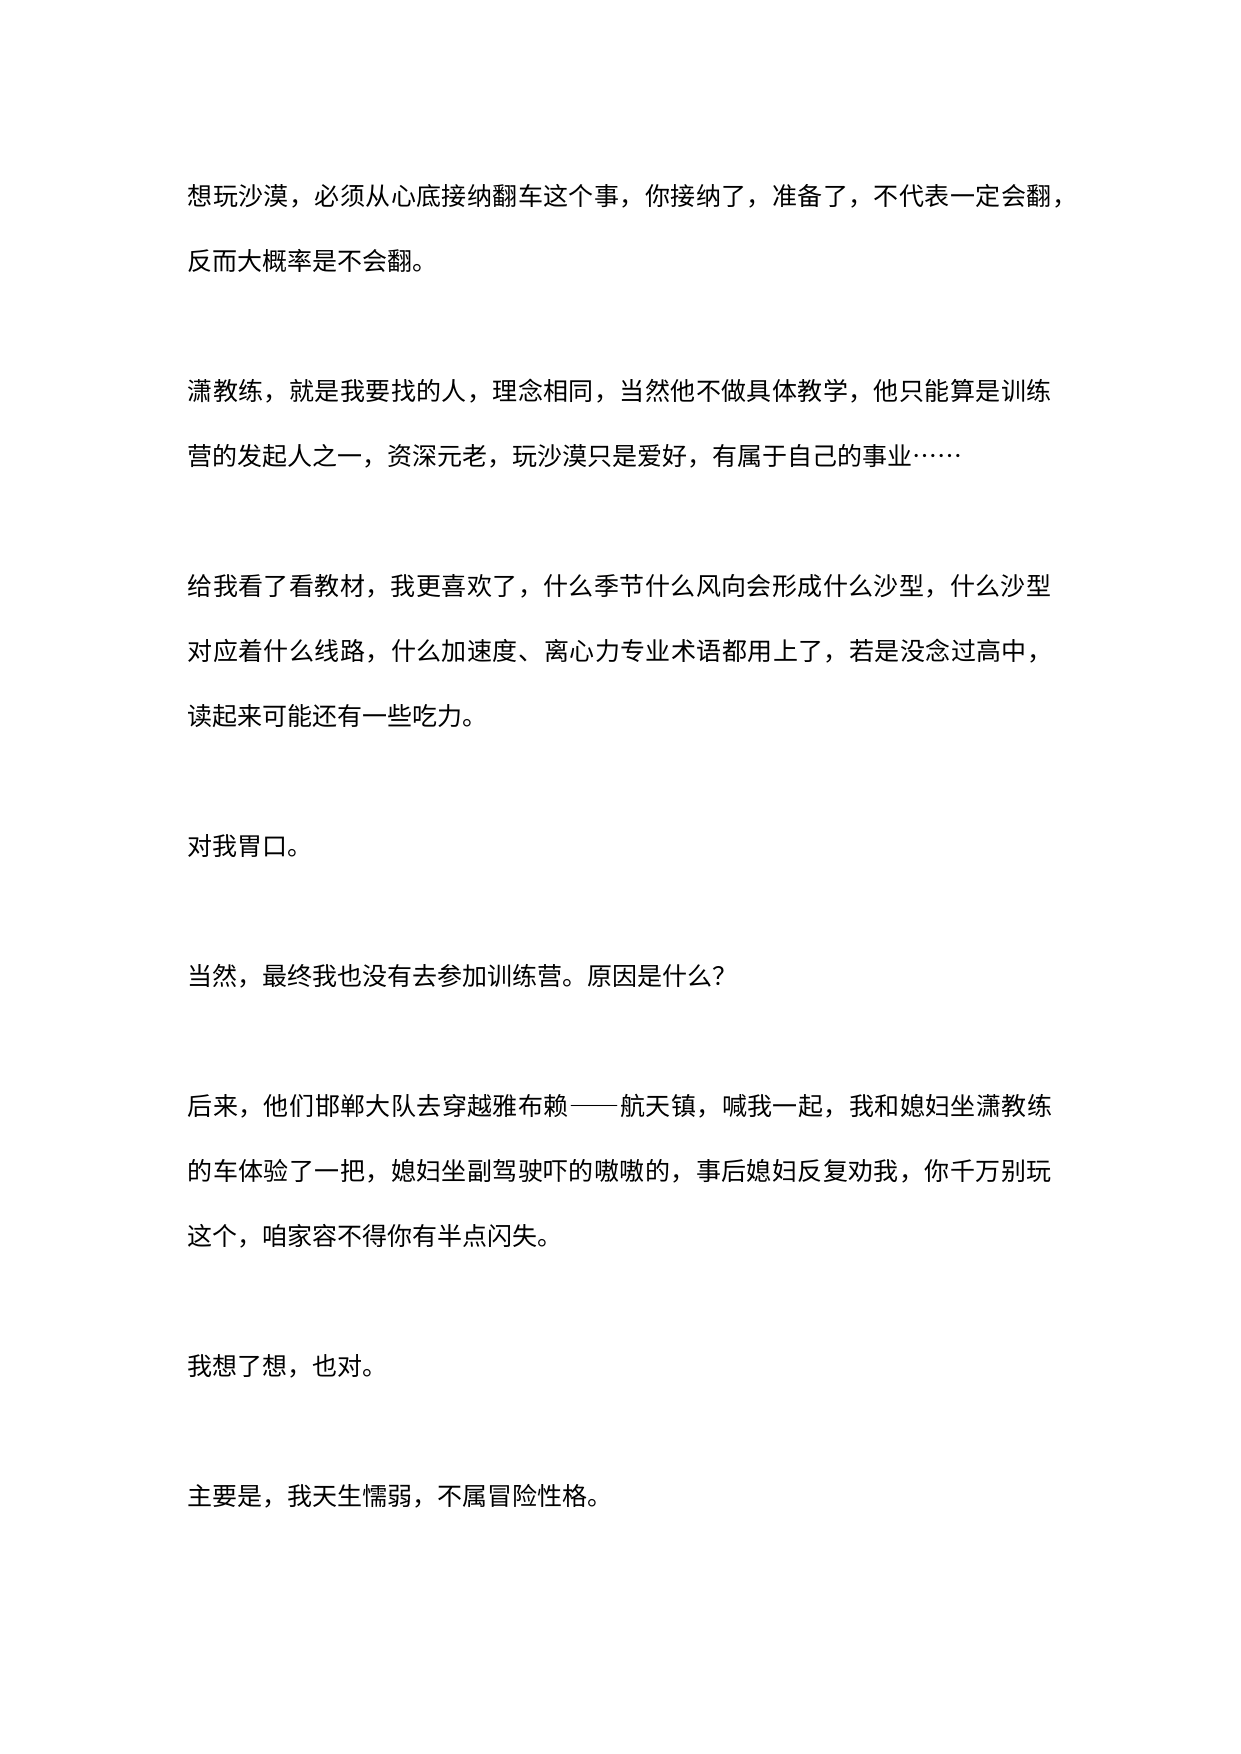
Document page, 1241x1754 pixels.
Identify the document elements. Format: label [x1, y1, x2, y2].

text [187, 162, 1053, 1527]
